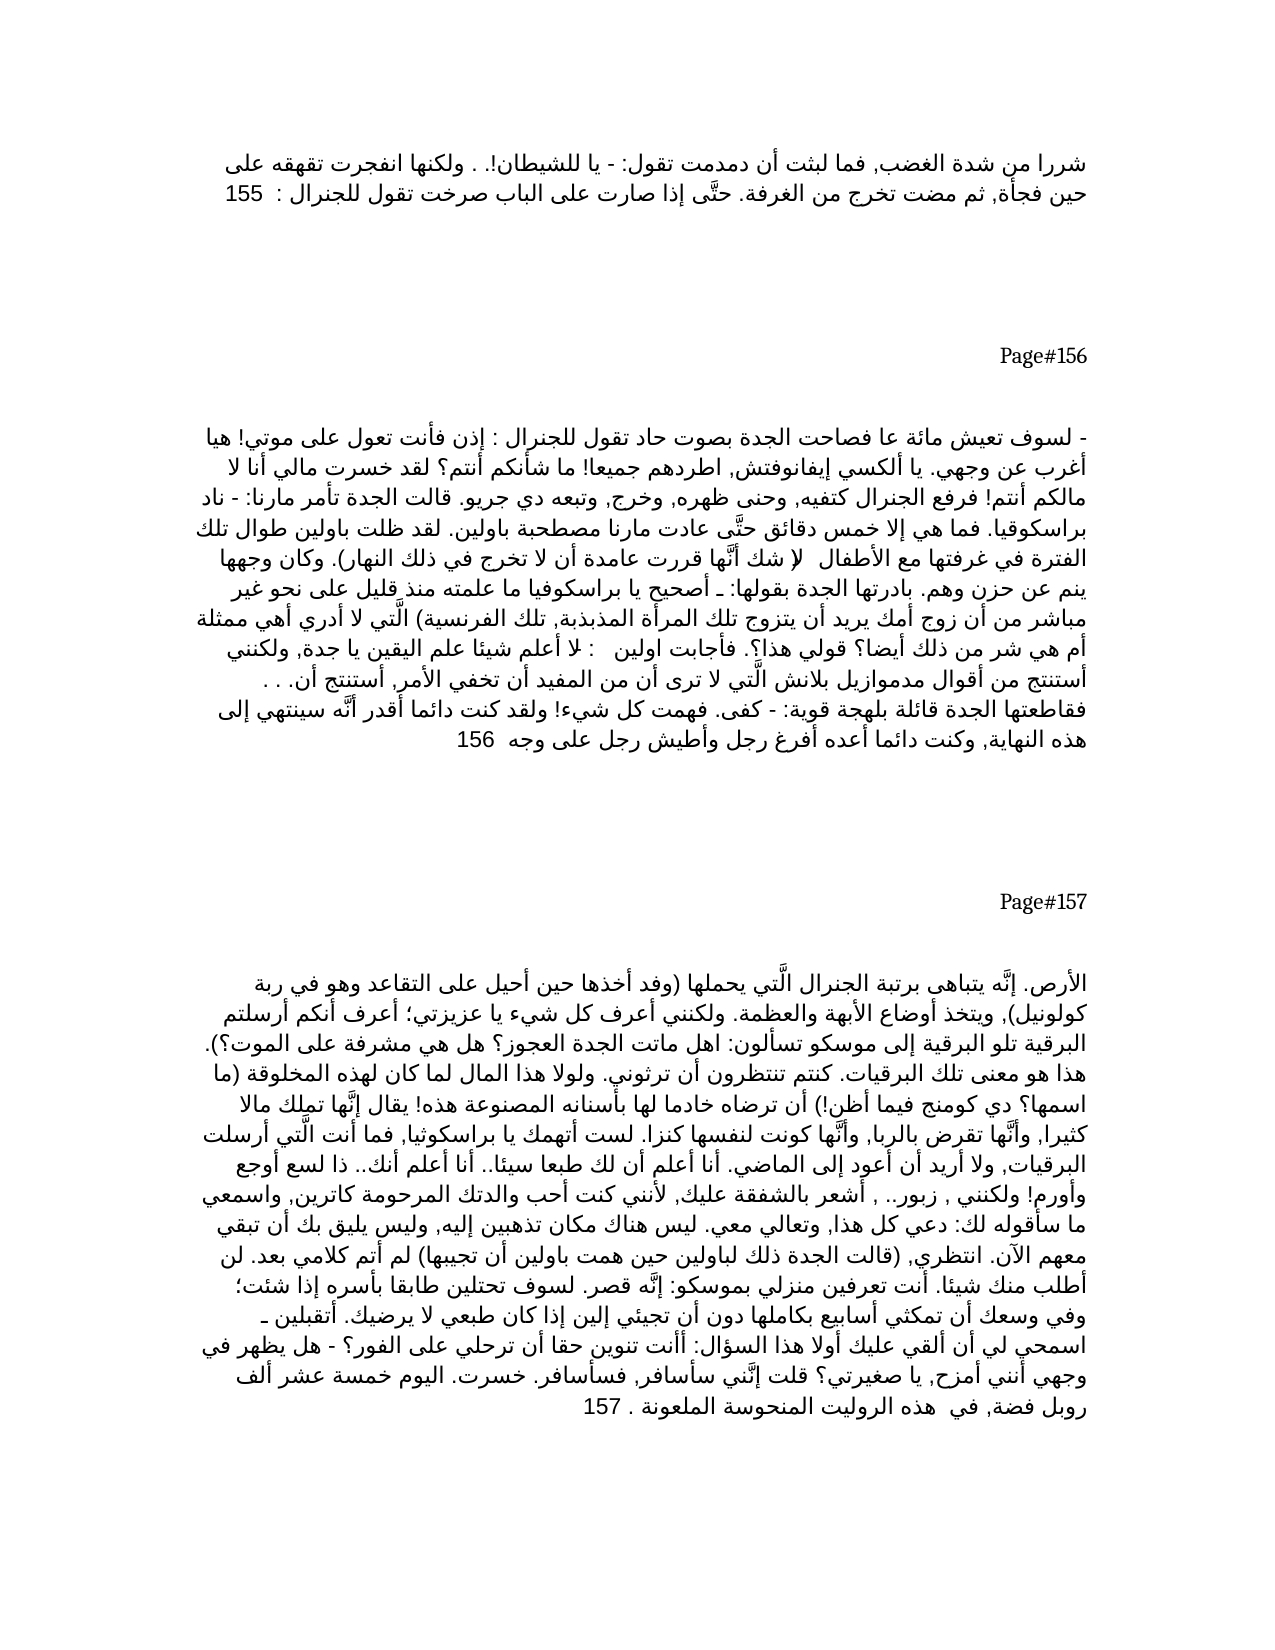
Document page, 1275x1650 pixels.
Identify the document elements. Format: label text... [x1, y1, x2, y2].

text - لسوف تعيش مائة عا فصاحت الجدة بصوت حاد تقول للجنرال : إذن فأنت تعول على موتي! هيا أغرب عن وجهي. يا ألكسي إيفانوفتش, اطردهم جميعا! ما شأنكم أنتم؟ لقد خسرت مالي أنا لا مالكم أنتم! فرفع الجنرال كتفيه, وحنى ظهره, وخرج, وتبعه دي جريو. قالت الجدة تأمر مارنا: - ناد براسكوقيا. فما هي إلا خمس دقائق حتَّى عادت مارنا مصطحبة باولين. لقد ظلت باولين طوال تلك الفترة في غرفتها مع الأطفال (لا شك أنَّها قررت عامدة أن لا تخرج في ذلك النهار). وكان وجهها ينم عن حزن وهم. بادرتها الجدة بقولها: ـ أصحيح يا براسكوفيا ما علمته منذ قليل على نحو غير مباشر من أن زوج أمك يريد أن يتزوج تلك المرأة المذبذبة, تلك الفرنسية) الَّتي لا أدري أهي ممثلة أم هي شر من ذلك أيضا؟ قولي هذا؟. فأجابت اولين : - لا أعلم شيئا علم اليقين يا جدة, ولكنني أستنتج من أقوال مدموازيل بلانش الَّتي لا ترى أن من المفيد أن تخفي الأمر, أستنتج أن. . . فقاطعتها الجدة قائلة بلهجة قوية: - كفى. فهمت كل شيء! ولقد كنت دائما أقدر أنَّه سينتهي إلى هذه النهاية, وكنت دائما أعده أفرغ رجل وأطيش رجل على وجه 156 [187, 424, 1087, 783]
text Page#156 [187, 343, 1087, 399]
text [187, 150, 1087, 237]
text Page#157 [187, 888, 1087, 945]
text الأرص. إنَّه يتباهى برتبة الجنرال الَّتي يحملها (وفد أخذها حين أحيل على التقاعد وهو في ربة كولونيل), ويتخذ أوضاع الأبهة والعظمة. ولكنني أعرف كل شيء يا عزيزتي؛ أعرف أنكم أرسلتم البرقية تلو البرقية إلى موسكو تسألون: اهل ماتت الجدة العجوز؟ هل هي مشرفة على الموت؟). هذا هو معنى تلك البرقيات. كنتم تنتظرون أن ترثوني. ولولا هذا المال لما كان لهذه المخلوقة (ما اسمها؟ دي كومنج فيما أظن!) أن ترضاه خادما لها بأسنانه المصنوعة هذه! يقال إنَّها تملك مالا كثيرا, وأنَّها تقرض بالربا, وأنَّها كونت لنفسها كنزا. لست أتهمك يا براسكوثيا, فما أنت الَّتي أرسلت البرقيات, ولا أريد أن أعود إلى الماضي. أنا أعلم أن لك طبعا سيئا.. أنا أعلم أنك.. ذا لسع أوجع وأورم! ولكنني , زبور.. , أشعر بالشفقة عليك, لأنني كنت أحب والدتك المرحومة كاترين, واسمعي ما سأقوله لك: دعي كل هذا, وتعالي معي. ليس هناك مكان تذهبين إليه, وليس يليق بك أن تبقي معهم الآن. انتظري, (قالت الجدة ذلك لباولين حين همت باولين أن تجيبها) لم أتم كلامي بعد. لن أطلب منك شيئا. أنت تعرفين منزلي بموسكو: إنَّه قصر. لسوف تحتلين طابقا بأسره إذا شئت؛ وفي وسعك أن تمكثي أسابيع بكاملها دون أن تجيئي إلين إذا كان طبعي لا يرضيك. أتقبلين ـ اسمحي لي أن ألقي عليك أولا هذا السؤال: أأنت تنوين حقا أن ترحلي على الفور؟ - هل يظهر في وجهي أنني أمزح, يا صغيرتي؟ قلت إنَّني سأسافر, فسأسافر. خسرت. اليوم خمسة عشر ألف روبل فضة, في هذه الروليت المنحوسة الملعونة . 157 [187, 970, 1087, 1449]
